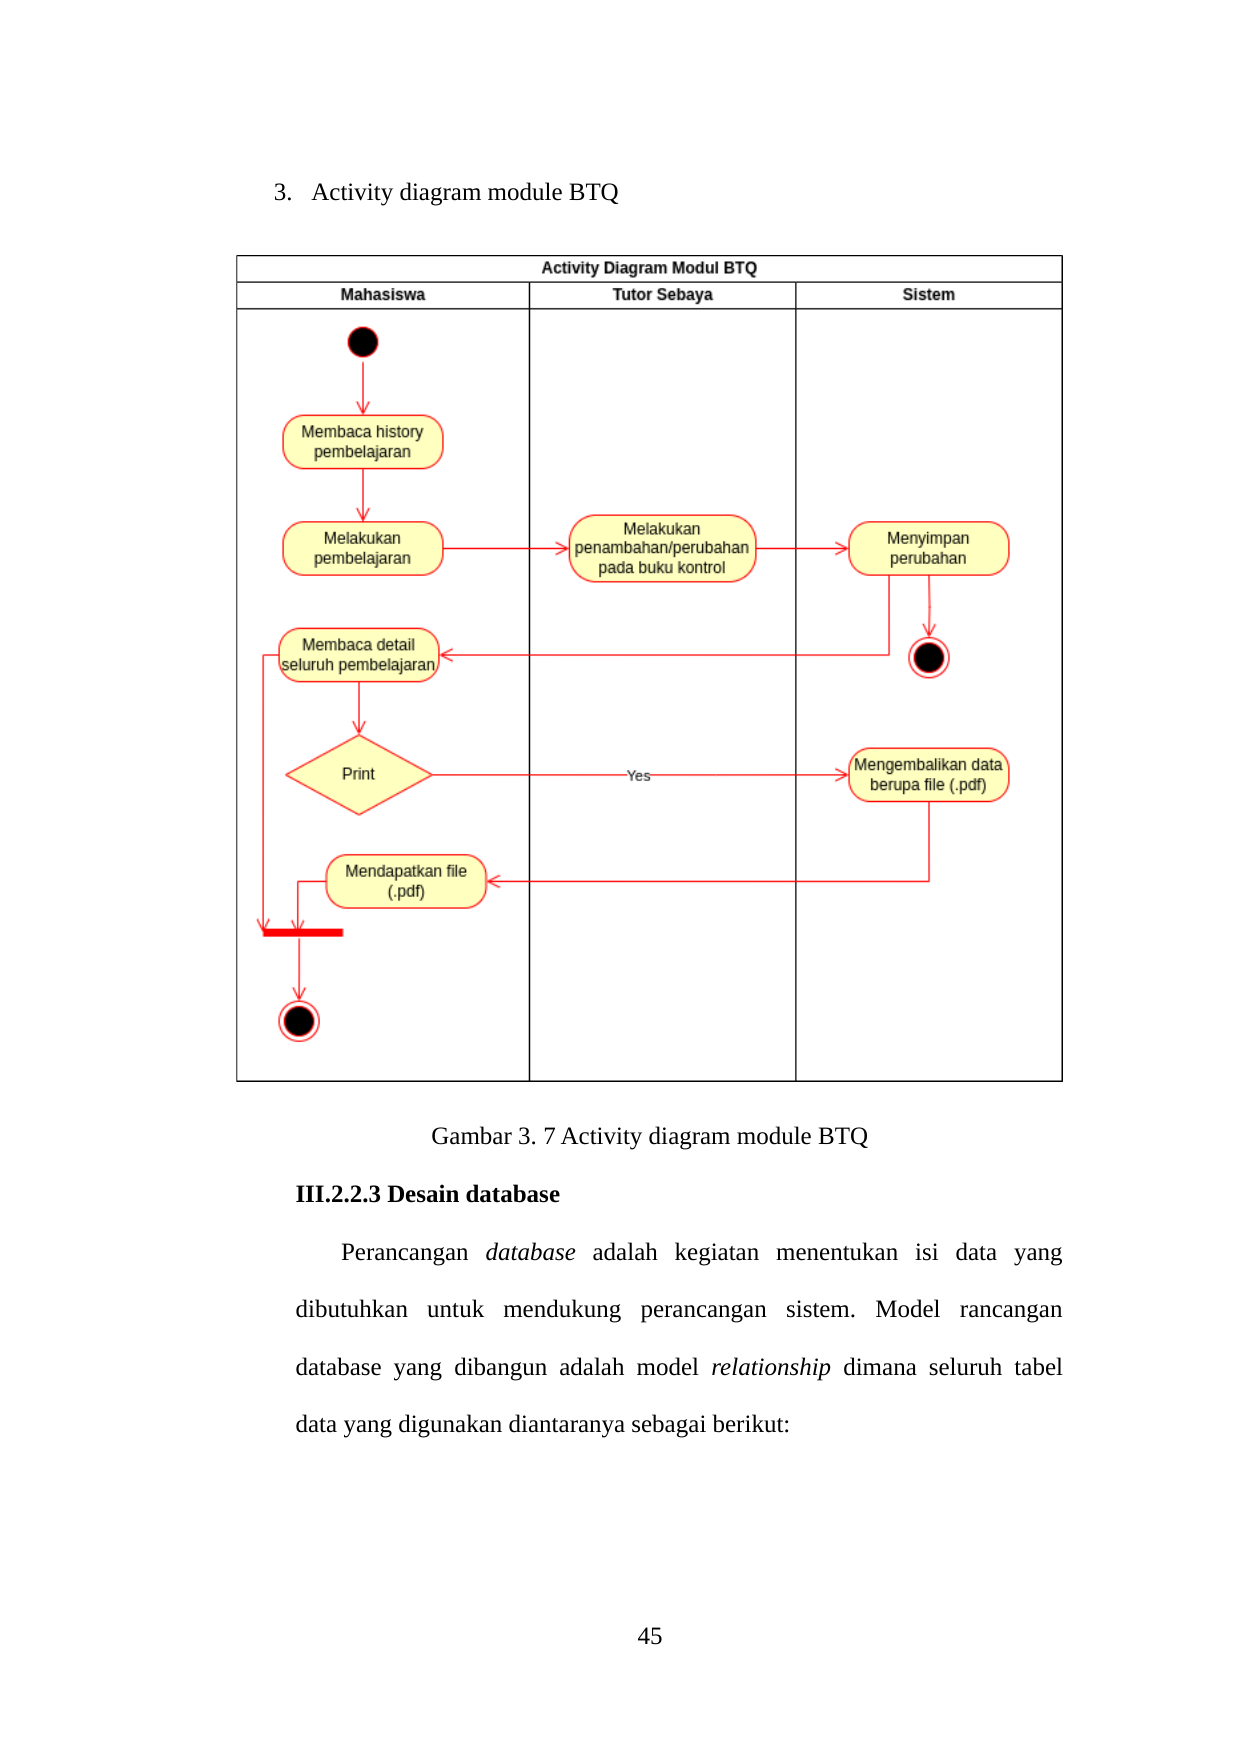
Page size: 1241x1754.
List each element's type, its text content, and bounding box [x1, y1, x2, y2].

picture [236, 255, 1063, 1082]
list Activity diagram module BTQ [274, 177, 1063, 206]
list Perancangan database adalah kegiatan menentukan isi data yang dibutuhkan untuk mendukung perancangan sistem. Model rancangan database yang dibangun adalah model relationship dimana seluruh tabel data yang digunakan diantaranya sebagai berikut: [295, 1237, 1063, 1438]
subtitle Desain database [295, 1179, 1063, 1208]
